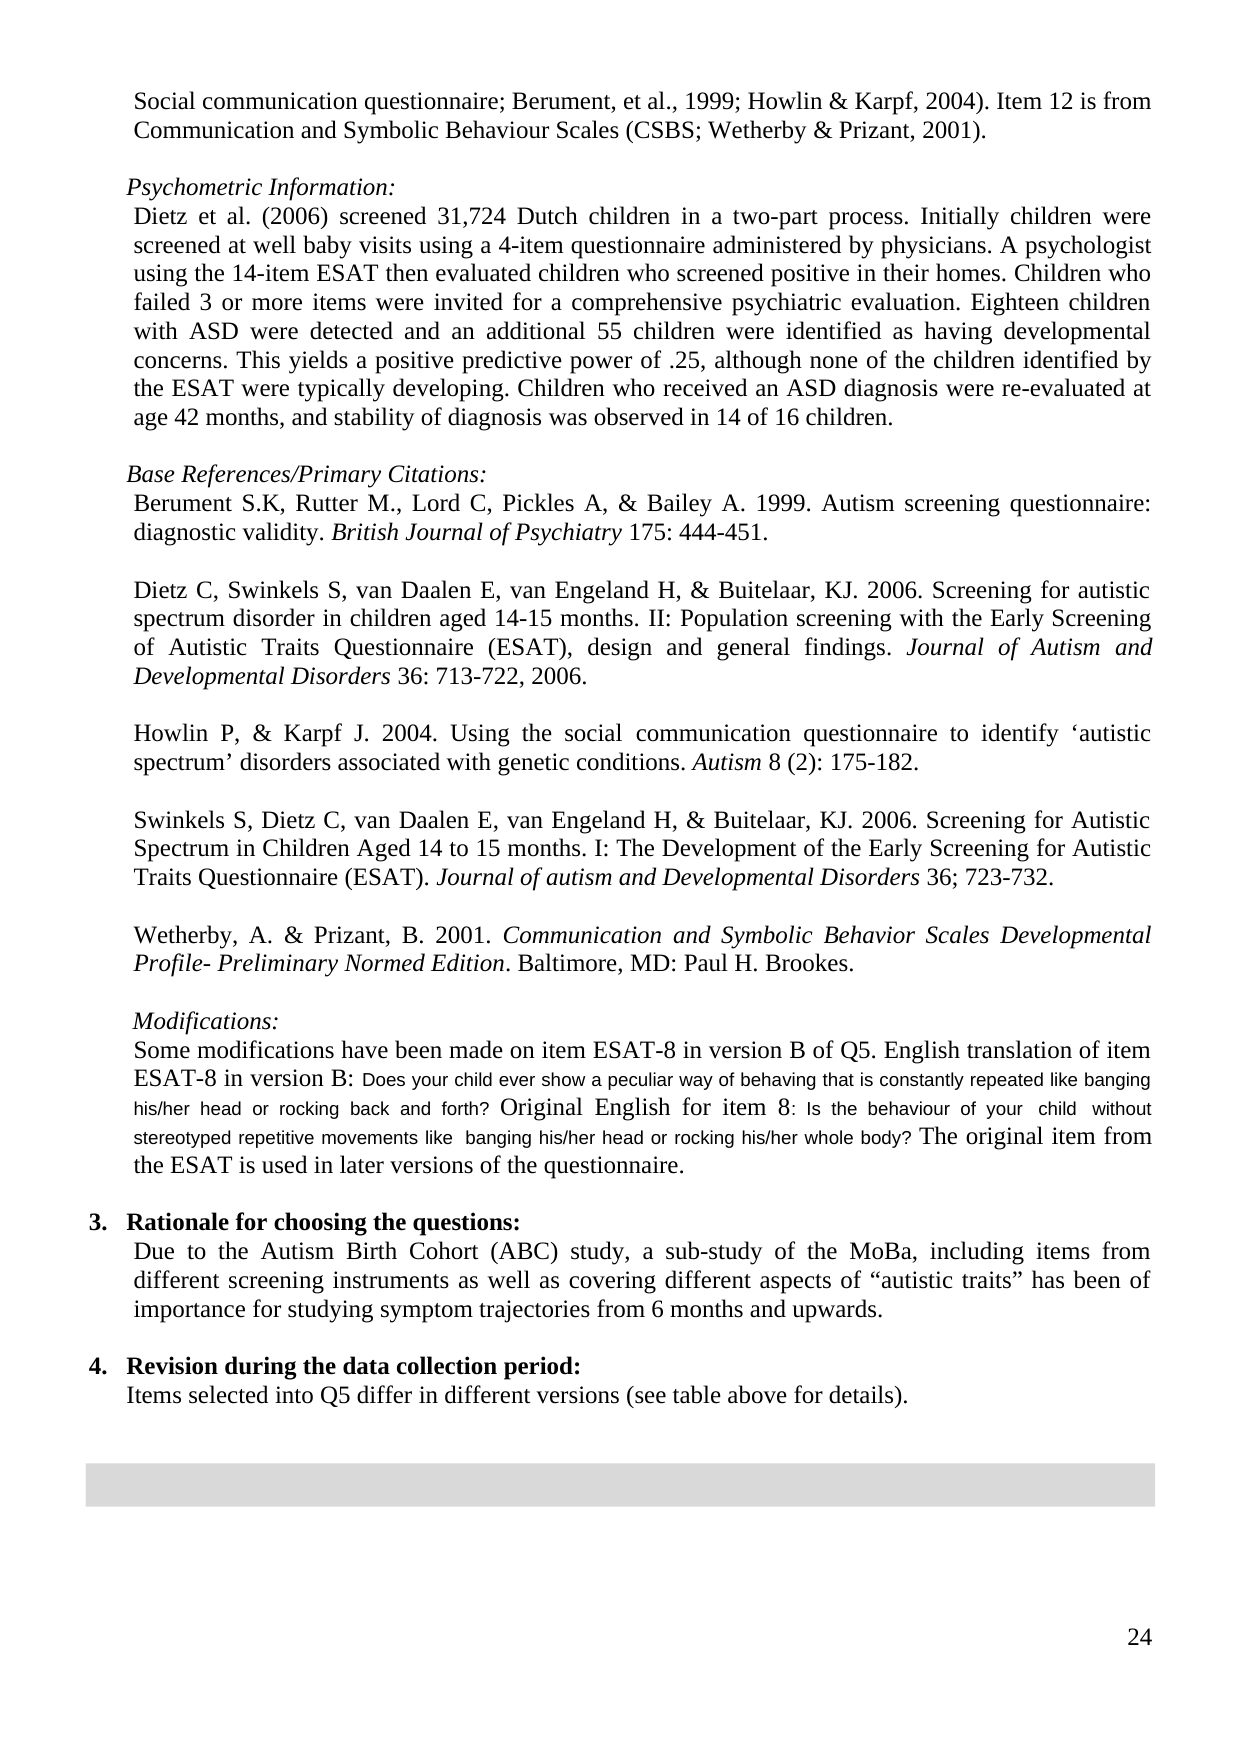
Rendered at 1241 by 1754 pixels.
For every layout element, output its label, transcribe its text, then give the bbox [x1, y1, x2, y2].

subtitle Revision during the data collection period: [89, 1352, 1167, 1380]
text Due to the Autism Birth Cohort (ABC) study, a sub-study of the MoBa, including items from different screening instruments as well as covering different aspects of “autistic traits” has been of importance for studying symptom trajectories from 6 months and upwards. [133, 1236, 1152, 1322]
text Items selected into Q5 differ in different versions (see table above for details). [126, 1380, 1167, 1409]
text Some modifications have been made on item ESAT-8 in version B of Q5. English translation of item ESAT-8 in version B: Does your child ever show a peculiar way of behaving that is constantly repeated like banging his/her head or rocking back and forth? Original English for item 8: Is the behaviour of your child without stereotyped repetitive movements like banging his/her head or rocking his/her whole body? The original item from the ESAT is used in later versions of the questionnaire. [133, 1035, 1152, 1178]
text Dietz C, Swinkels S, van Daalen E, van Engeland H, & Buitelaar, KJ. 2006. Screening for autistic spectrum disorder in children aged 14-15 months. II: Population screening with the Early Screening of Autistic Traits Questionnaire (ESAT), design and general findings. Journal of Autism and Developmental Disorders 36: 713-722, 2006. [133, 575, 1152, 690]
text Social communication questionnaire; Berument, et al., 1999; Howlin & Karpf, 2004). Item 12 is from Communication and Symbolic Behaviour Scales (CSBS; Wetherby & Prizant, 2001). [133, 86, 1152, 143]
text Berument S.K, Rutter M., Lord C, Pickles A, & Bailey A. 1999. Autism screening questionnaire: diagnostic validity. British Journal of Psychiatry 175: 444-451. [133, 488, 1152, 546]
text Psychometric Information: [126, 172, 1167, 201]
text Swinkels S, Dietz C, van Daalen E, van Engeland H, & Buitelaar, KJ. 2006. Screening for Autistic Spectrum in Children Aged 14 to 15 months. I: The Development of the Early Screening for Autistic Traits Questionnaire (ESAT). Journal of autism and Developmental Disorders 36; 723-732. [133, 805, 1152, 891]
text Base References/Primary Citations: [126, 459, 1167, 488]
text Dietz et al. (2006) screened 31,724 Dutch children in a two-part process. Initially children were screened at well baby visits using a 4-item questionnaire administered by physicians. A psychologist using the 14-item ESAT then evaluated children who screened positive in their homes. Children who failed 3 or more items were invited for a comprehensive psychiatric evaluation. Eighteen children with ASD were detected and an additional 55 children were identified as having developmental concerns. This yields a positive predictive power of .25, although none of the children identified by the ESAT were typically developing. Children who received an ASD diagnosis were re-evaluated at age 42 months, and stability of diagnosis was observed in 14 of 16 children. [133, 201, 1152, 431]
text Wetherby, A. & Prizant, B. 2001. Communication and Symbolic Behavior Scales Developmental Profile- Preliminary Normed Edition. Baltimore, MD: Paul H. Brookes. [133, 920, 1152, 977]
text Howlin P, & Karpf J. 2004. Using the social communication questionnaire to identify ‘autistic spectrum’ disorders associated with genetic conditions. Autism 8 (2): 175-182. [133, 718, 1152, 776]
subtitle Rationale for choosing the questions: [89, 1208, 1167, 1236]
text Modifications: [132, 1006, 1167, 1035]
